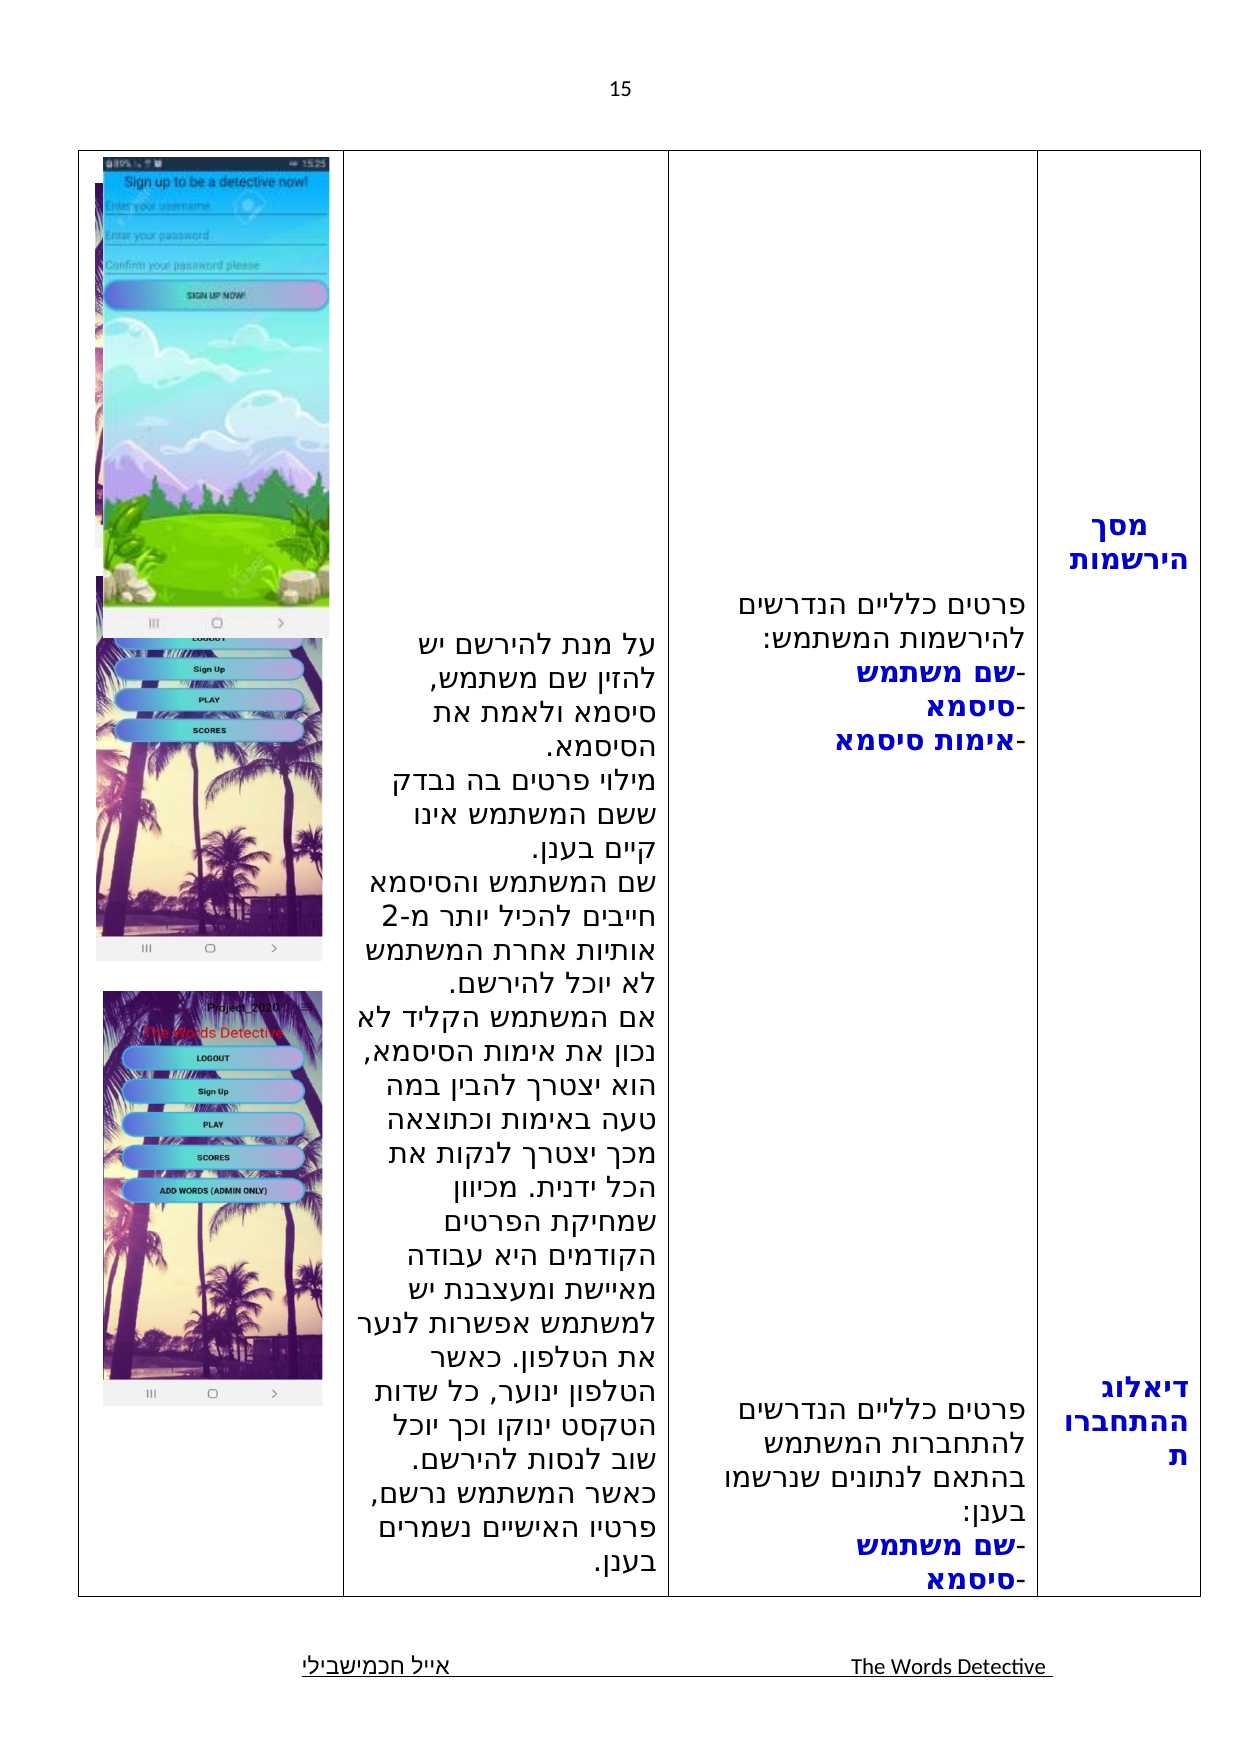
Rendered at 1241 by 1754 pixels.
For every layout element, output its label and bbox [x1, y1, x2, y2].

picture [210, 179, 220, 186]
table_cell [669, 151, 1037, 1596]
picture [95, 157, 330, 961]
table_cell [1038, 151, 1200, 1596]
table_cell [344, 151, 668, 1596]
table_cell [79, 151, 343, 1596]
picture [103, 991, 323, 1406]
